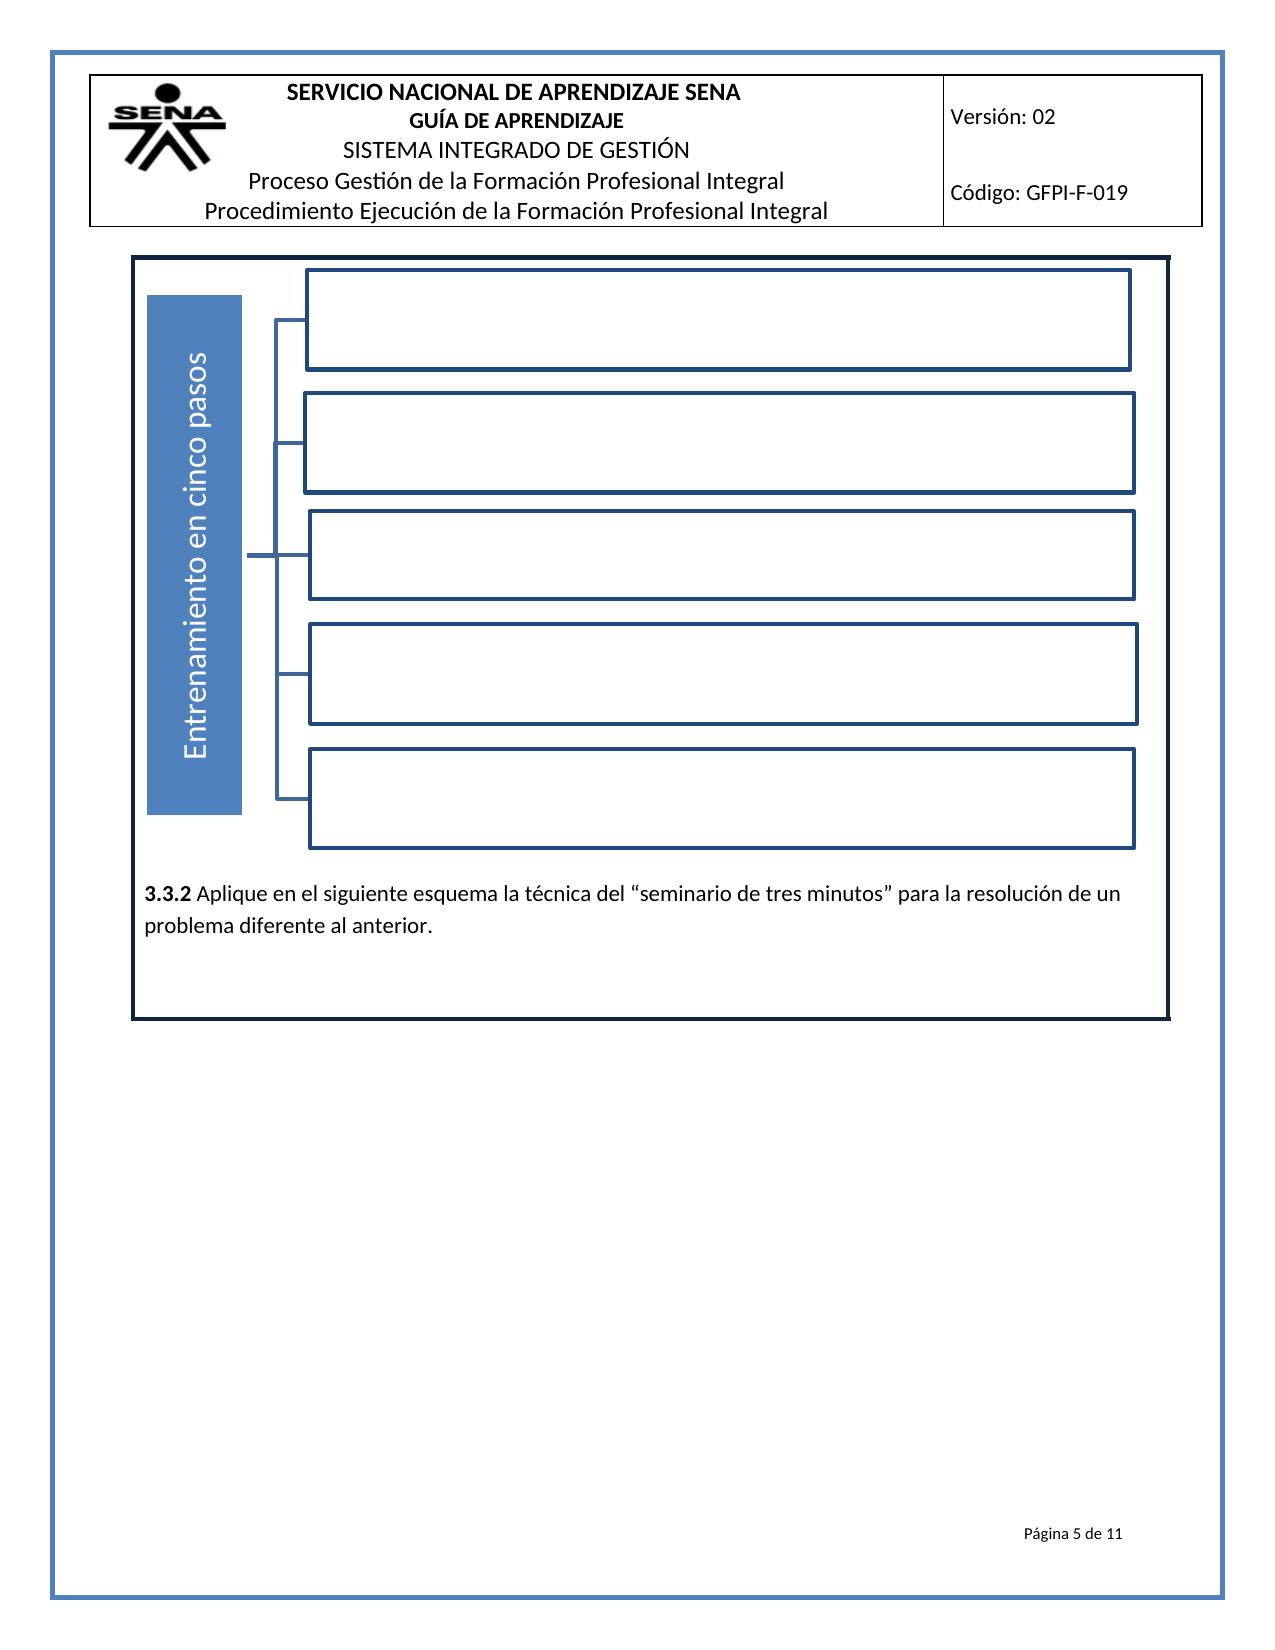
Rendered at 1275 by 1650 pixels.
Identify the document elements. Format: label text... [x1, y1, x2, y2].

picture [106, 80, 229, 175]
table_cell Actividades de apropiación del conocimiento (Conceptualización y Teorización). 3.3.1 Desarrollar cada uno de los cinco pasos del entrenamiento planteado en el ítem anterior, aplicados a un problema real que se le haya presentado recientemente. 3.3.2 Aplique en el siguiente esquema la técnica del “seminario de tres minutos” para la resolución de un problema diferente al anterior. 3.2.4 Aplique la técnica de “filtración de problemas” a un problema personal distinto de los dos anteriores. __________________________________________________________________________________________________________________________________________________________________________________________________________________________________________________________________________________________________________________________________________________________________________________________________________________________________________________________________________________________________________________________________________________________________________________________________________________________ [135, 260, 1166, 1017]
